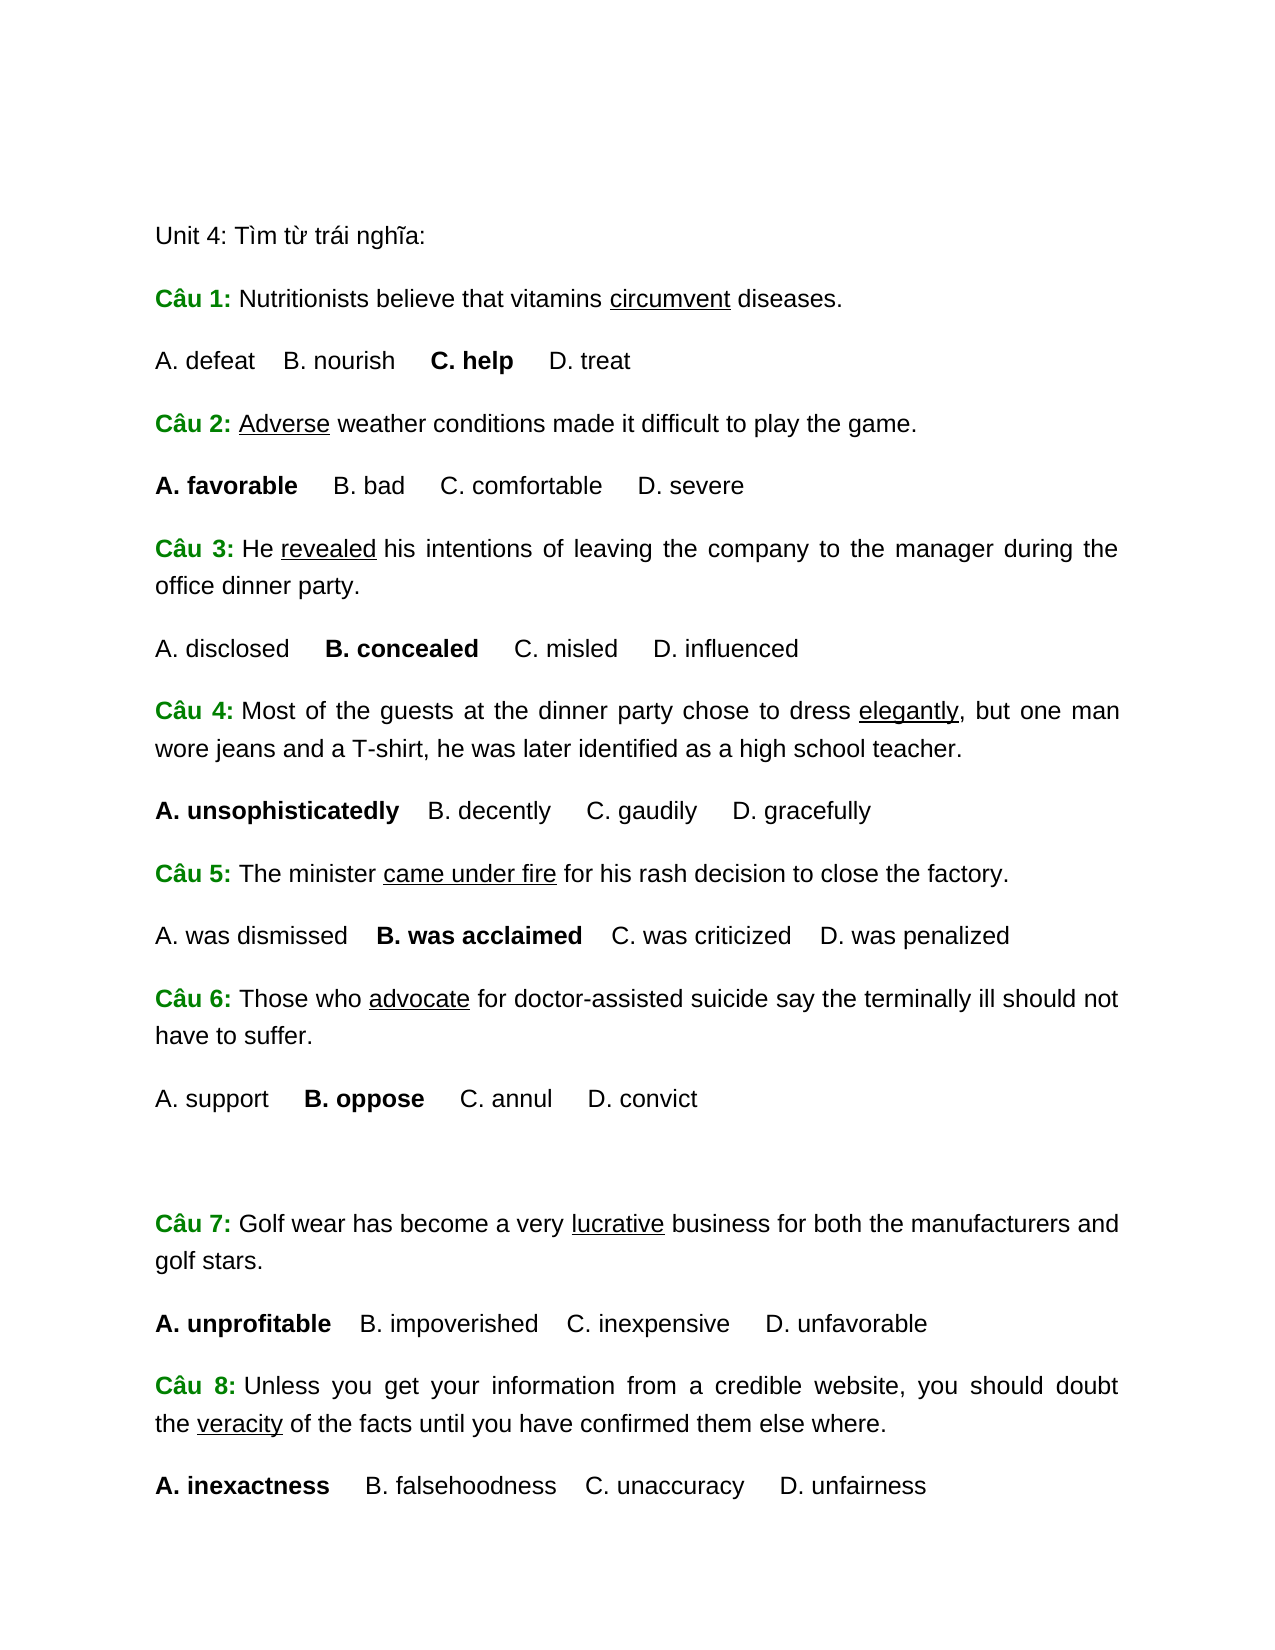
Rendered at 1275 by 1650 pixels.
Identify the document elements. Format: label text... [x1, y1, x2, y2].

text Câu 6: Those who advocate for doctor-assisted suicide say the terminally ill should not have to suffer. [155, 975, 1120, 1050]
text Câu 1: Nutritionists believe that vitamins circumvent diseases. [155, 275, 1120, 312]
text A. favorable B. bad C. comfortable D. severe [155, 462, 1120, 500]
text A. disclosed B. concealed C. misled D. influenced [155, 625, 1120, 662]
text Câu 2: Adverse weather conditions made it difficult to play the game. [155, 400, 1120, 437]
text A. support B. oppose C. annul D. convict [155, 1075, 1120, 1112]
text Câu 8: Unless you get your information from a credible website, you should doubt the veracity of the facts until you have confirmed them else where. [155, 1362, 1120, 1437]
text Câu 5: The minister came under fire for his rash decision to close the factory. [155, 850, 1120, 887]
text A. inexactness B. falsehoodness C. unaccuracy D. unfairness [155, 1462, 1120, 1500]
text Câu 4: Most of the guests at the dinner party chose to dress elegantly, but one man wore jeans and a T-shirt, he was later identified as a high school teacher. [155, 687, 1120, 762]
text A. unsophisticatedly B. decently C. gaudily D. gracefully [155, 787, 1120, 825]
text Câu 3: He revealed his intentions of leaving the company to the manager during the office dinner party. [155, 525, 1120, 600]
text Unit 4: Tìm từ trái nghĩa: [155, 212, 1120, 250]
text A. unprofitable B. impoverished C. inexpensive D. unfavorable [155, 1300, 1120, 1337]
text A. was dismissed B. was acclaimed C. was criticized D. was penalized [155, 912, 1120, 950]
text A. defeat B. nourish C. help D. treat [155, 337, 1120, 375]
text Câu 7: Golf wear has become a very lucrative business for both the manufacturers and golf stars. [155, 1200, 1120, 1275]
